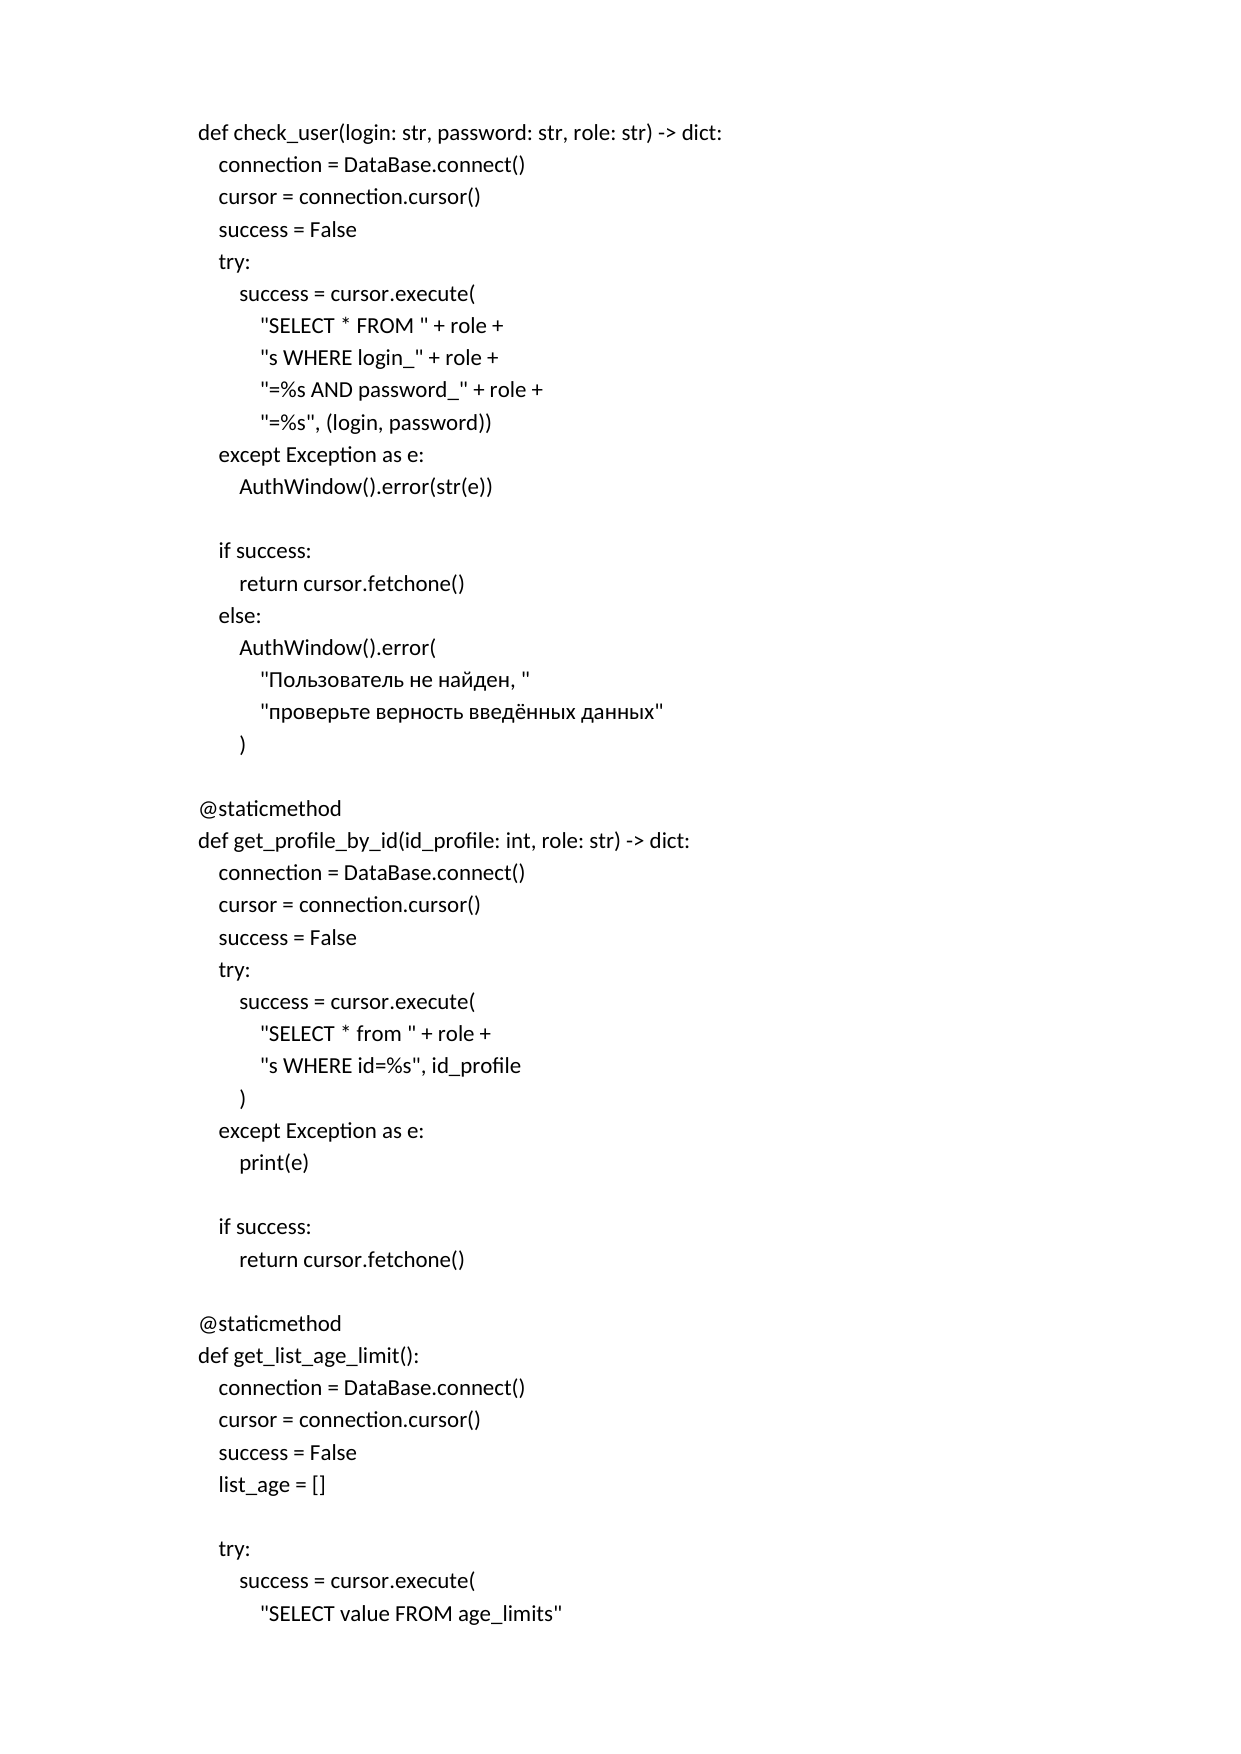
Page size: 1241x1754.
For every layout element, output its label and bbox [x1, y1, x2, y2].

text [177, 118, 1152, 1627]
